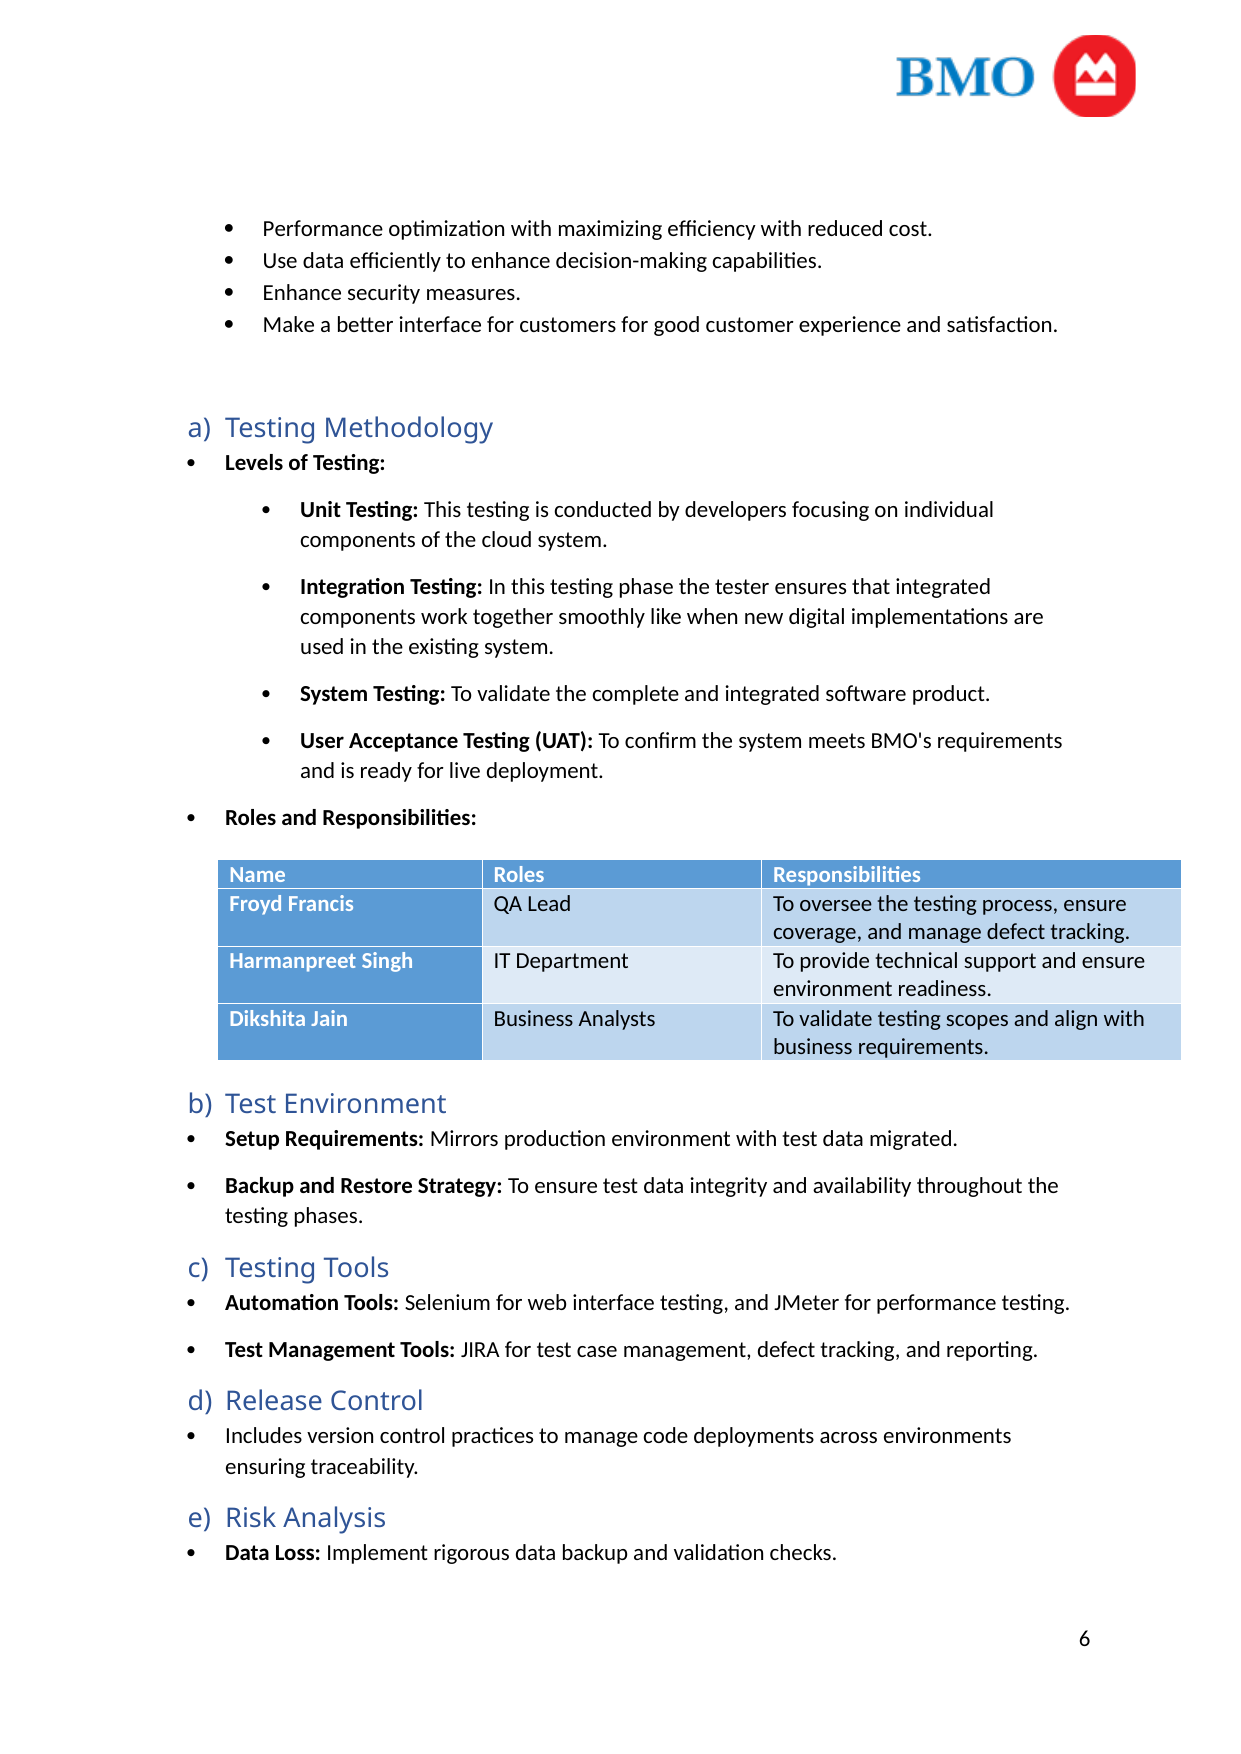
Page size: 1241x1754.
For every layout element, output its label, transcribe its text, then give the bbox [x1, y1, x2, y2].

list Automation Tools: Selenium for web interface testing, and JMeter for performance testing. [187, 1288, 1090, 1316]
list Test Management Tools: JIRA for test case management, defect tracking, and reporting. [187, 1335, 1090, 1363]
list Setup Requirements: Mirrors production environment with test data migrated. [187, 1124, 1090, 1152]
table_cell QA Lead [483, 889, 761, 946]
subtitle Risk Analysis [187, 1499, 1090, 1536]
subtitle Testing Tools [187, 1248, 1090, 1285]
table_cell To provide technical support and ensure environment readiness. [762, 947, 1181, 1003]
list Includes version control practices to manage code deployments across environments ensuring traceability. [187, 1422, 1090, 1480]
list Make a better interface for customers for good customer experience and satisfaction. [225, 311, 1090, 338]
list Data Loss: Implement rigorous data backup and validation checks. [187, 1538, 1090, 1566]
table_cell Business Analysts [483, 1004, 761, 1060]
subtitle Test Environment [187, 1084, 1090, 1121]
list Roles and Responsibilities: [187, 803, 1090, 831]
table_header Name [218, 860, 482, 888]
list User Acceptance Testing (UAT): To confirm the system meets BMO's requirements and is ready for live deployment. [262, 726, 1090, 784]
picture [895, 35, 1135, 117]
table_cell Harmanpreet Singh [218, 947, 482, 1003]
table_cell To oversee the testing process, ensure coverage, and manage defect tracking. [762, 889, 1181, 946]
list Performance optimization with maximizing efficiency with reduced cost. [225, 214, 1090, 242]
table_cell IT Department [483, 947, 761, 1003]
list Unit Testing: This testing is conducted by developers focusing on individual components of the cloud system. [262, 495, 1090, 553]
list System Testing: To validate the complete and integrated software product. [262, 679, 1090, 707]
table_cell To validate testing scopes and align with business requirements. [762, 1004, 1181, 1060]
list Backup and Restore Strategy: To ensure test data integrity and availability throughout the testing phases. [187, 1171, 1090, 1229]
table_header Roles [483, 860, 761, 888]
subtitle Testing Methodology [187, 408, 1090, 445]
table_header Responsibilities [762, 860, 1181, 888]
table_cell Dikshita Jain [218, 1004, 482, 1060]
list Use data efficiently to enhance decision-making capabilities. [225, 246, 1090, 274]
subtitle Release Control [187, 1382, 1090, 1419]
table_cell Froyd Francis [218, 889, 482, 946]
list Levels of Testing: [187, 448, 1090, 476]
list Enhance security measures. [225, 278, 1090, 306]
list Integration Testing: In this testing phase the tester ensures that integrated components work together smoothly like when new digital implementations are used in the existing system. [262, 572, 1090, 660]
